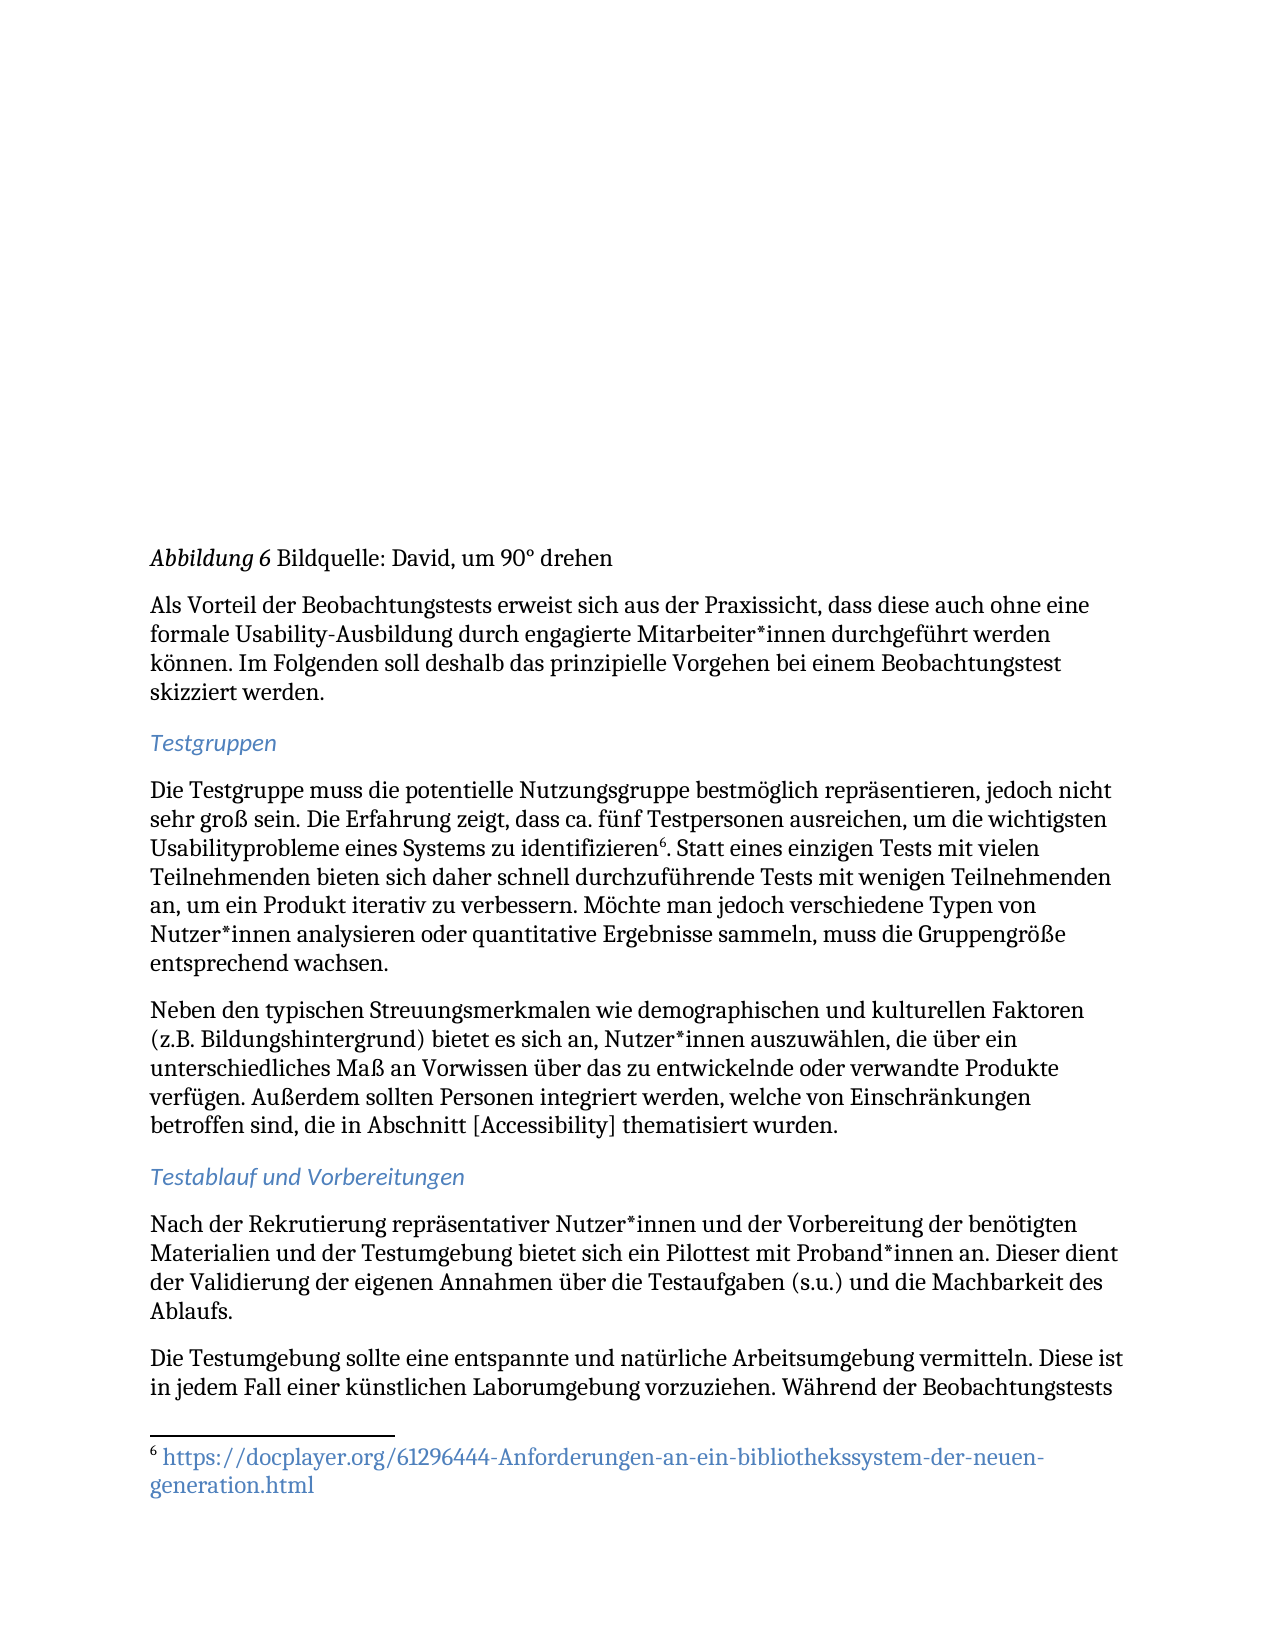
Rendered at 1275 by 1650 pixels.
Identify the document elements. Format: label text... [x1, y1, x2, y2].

text Als Vorteil der Beobachtungstests erweist sich aus der Praxissicht, dass diese auch ohne eine formale Usability-Ausbildung durch engagierte Mitarbeiter*innen durchgeführt werden können. Im Folgenden soll deshalb das prinzipielle Vorgehen bei einem Beobachtungstest skizziert werden. [150, 591, 1125, 706]
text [150, 1344, 1125, 1402]
text Abbildung 6 Bildquelle: David, um 90° drehen [150, 544, 1125, 573]
text Die Testgruppe muss die potentielle Nutzungsgruppe bestmöglich repräsentieren, jedoch nicht sehr groß sein. Die Erfahrung zeigt, dass ca. fünf Testpersonen ausreichen, um die wichtigsten Usabilityprobleme eines Systems zu identifizieren. Statt eines einzigen Tests mit vielen Teilnehmenden bieten sich daher schnell durchzuführende Tests mit wenigen Teilnehmenden an, um ein Produkt iterativ zu verbessern. Möchte man jedoch verschiedene Typen von Nutzer*innen analysieren oder quantitative Ergebnisse sammeln, muss die Gruppengröße entsprechend wachsen. [150, 776, 1125, 978]
text Nach der Rekrutierung repräsentativer Nutzer*innen und der Vorbereitung der benötigten Materialien und der Testumgebung bietet sich ein Pilottest mit Proband*innen an. Dieser dient der Validierung der eigenen Annahmen über die Testaufgaben (s.u.) und die Machbarkeit des Ablaufs. [150, 1210, 1125, 1325]
subtitle Testgruppen [150, 727, 1125, 758]
subtitle Testablauf und Vorbereitungen [150, 1161, 1125, 1192]
text Neben den typischen Streuungsmerkmalen wie demographischen und kulturellen Faktoren (z.B. Bildungshintergrund) bietet es sich an, Nutzer*innen auszuwählen, die über ein unterschiedliches Maß an Vorwissen über das zu entwickelnde oder verwandte Produkte verfügen. Außerdem sollten Personen integriert werden, welche von Einschränkungen betroffen sind, die in Abschnitt [Accessibility] thematisiert wurden. [150, 996, 1125, 1140]
